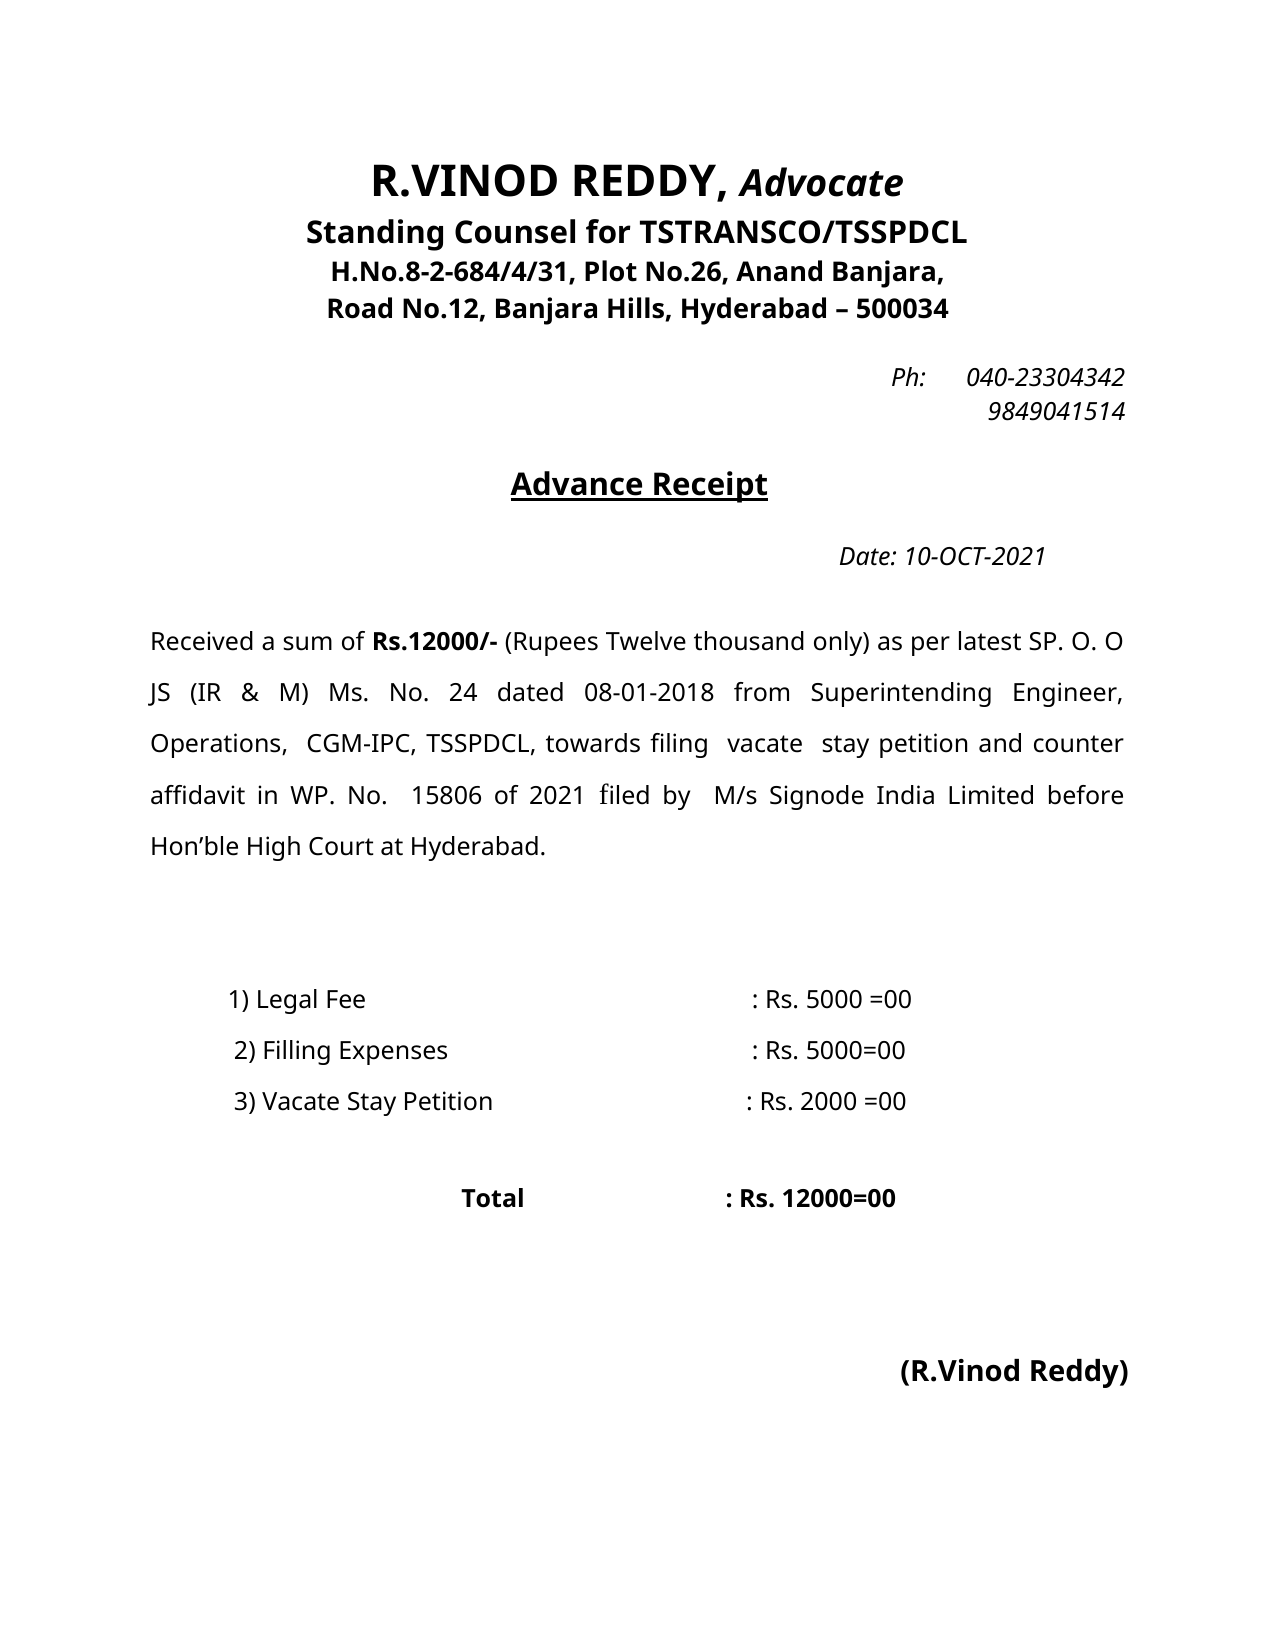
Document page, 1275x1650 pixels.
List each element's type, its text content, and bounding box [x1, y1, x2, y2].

text Total : Rs. 12000=00 [227, 1181, 1010, 1215]
text Standing Counsel for TSTRANSCO/TSSPDCL [227, 209, 1047, 252]
text 3) Vacate Stay Petition : Rs. 2000 =00 [227, 1084, 1010, 1118]
text 2) Filling Expenses : Rs. 5000=00 [227, 1033, 1010, 1067]
text Received a sum of Rs.12000/- (Rupees Twelve thousand only) as per latest SP. O. O JS (IR & M) Ms. No. 24 dated 08-01-2018 from Superintending Engineer, Operations, CGM-IPC, TSSPDCL, towards filing vacate stay petition and counter affidavit in WP. No. 15806 of 2021 filed by M/s Signode India Limited before Hon’ble High Court at Hyderabad. [150, 624, 1125, 863]
text H.No.8-2-684/4/31, Plot No.26, Anand Banjara, [150, 252, 1125, 289]
text (R.Vinod Reddy) [677, 1351, 1128, 1390]
text R.VINOD REDDY, Advocate [227, 150, 1047, 209]
text Ph: 040-23304342 [150, 360, 1125, 394]
text 1) Legal Fee : Rs. 5000 =00 [227, 982, 1010, 1016]
text Date: 10-OCT-2021 [227, 539, 1047, 573]
text Road No.12, Banjara Hills, – 500034 [150, 289, 1125, 326]
text Advance Receipt [150, 462, 1128, 505]
text 9849041514 [150, 394, 1125, 428]
